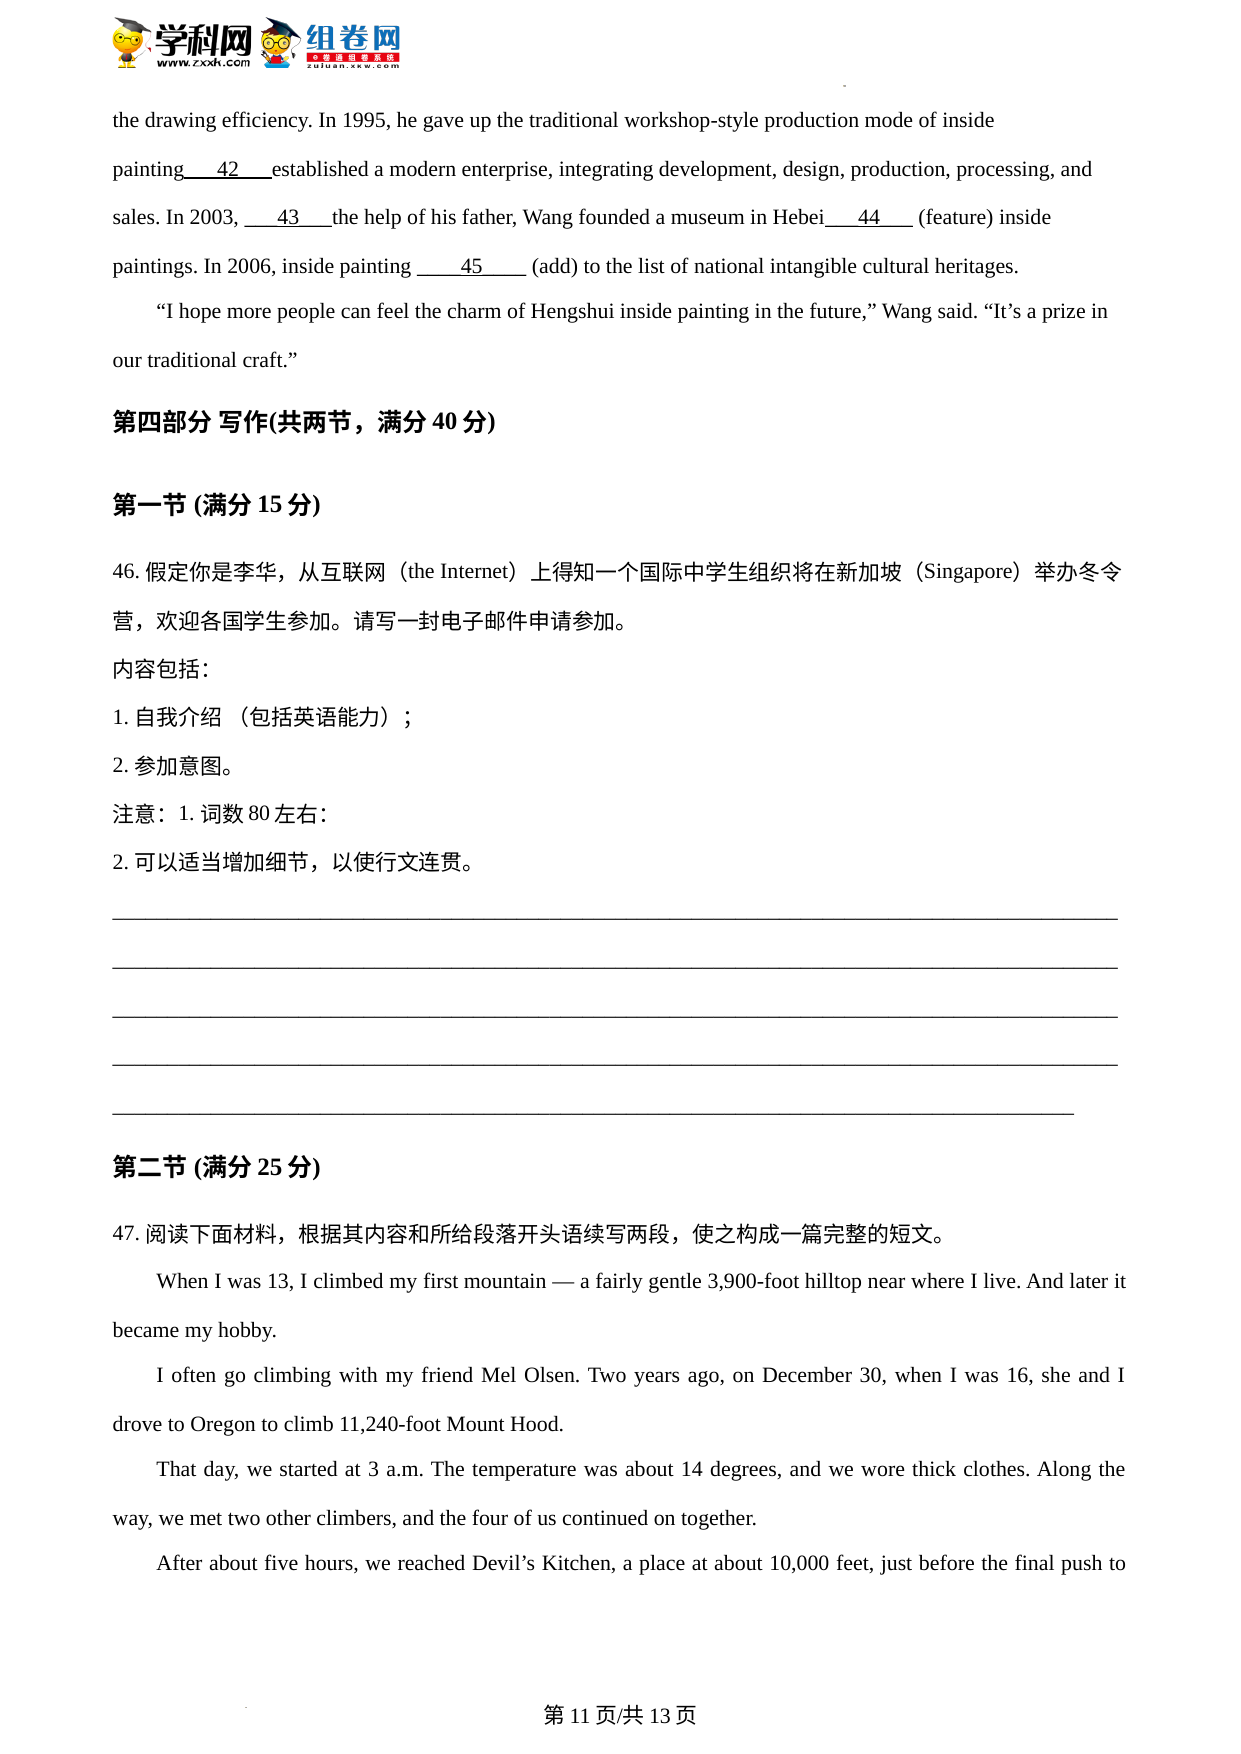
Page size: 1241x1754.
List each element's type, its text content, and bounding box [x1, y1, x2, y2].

text ________________________________________________________________________________________________________________________________________________________________________________________________________________________________________________________________________________________________________________________________________________________________________________________________________________________________________________________________________ [112, 893, 1128, 1121]
text 2. 可以适当增加细节，以使行文连贯。 [112, 845, 1128, 877]
text That day, we started at 3 a.m. The temperature was about 14 degrees, and we wore thick clothes. Along the way, we met two other climbers, and the four of us continued on together. [112, 1453, 1128, 1534]
text 内容包括： [112, 652, 1128, 684]
picture [260, 17, 400, 68]
text 第二节 (满分25分) [112, 1133, 1128, 1198]
text When I was 13, I climbed my first mountain — a fairly gentle 3,900-foot hilltop near where I live. And later it became my hobby. [112, 1265, 1128, 1346]
text 注意：1. 词数80左右： [112, 797, 1128, 829]
picture [112, 17, 252, 68]
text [112, 1546, 1128, 1579]
text 46. 假定你是李华，从互联网（the Internet）上得知一个国际中学生组织将在新加坡（Singapore）举办冬令营，欢迎各国学生参加。请写一封电子邮件申请参加。 [112, 554, 1128, 636]
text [112, 103, 1128, 282]
text “I hope more people can feel the charm of Hengshui inside painting in the future,” Wang said. “It’s a prize in our traditional craft.” [112, 294, 1128, 376]
text 47. 阅读下面材料，根据其内容和所给段落开头语续写两段，使之构成一篇完整的短文。 [112, 1217, 1128, 1249]
text 第一节 (满分15分) [112, 471, 1128, 536]
text 2. 参加意图。 [112, 748, 1128, 781]
text I often go climbing with my friend Mel Olsen. Two years ago, on December 30, when I was 16, she and I drove to Oregon to climb 11,240-foot Mount Hood. [112, 1359, 1128, 1440]
text 第四部分 写作(共两节，满分40分) [112, 388, 1128, 453]
text 1. 自我介绍 （包括英语能力）； [112, 700, 1128, 732]
